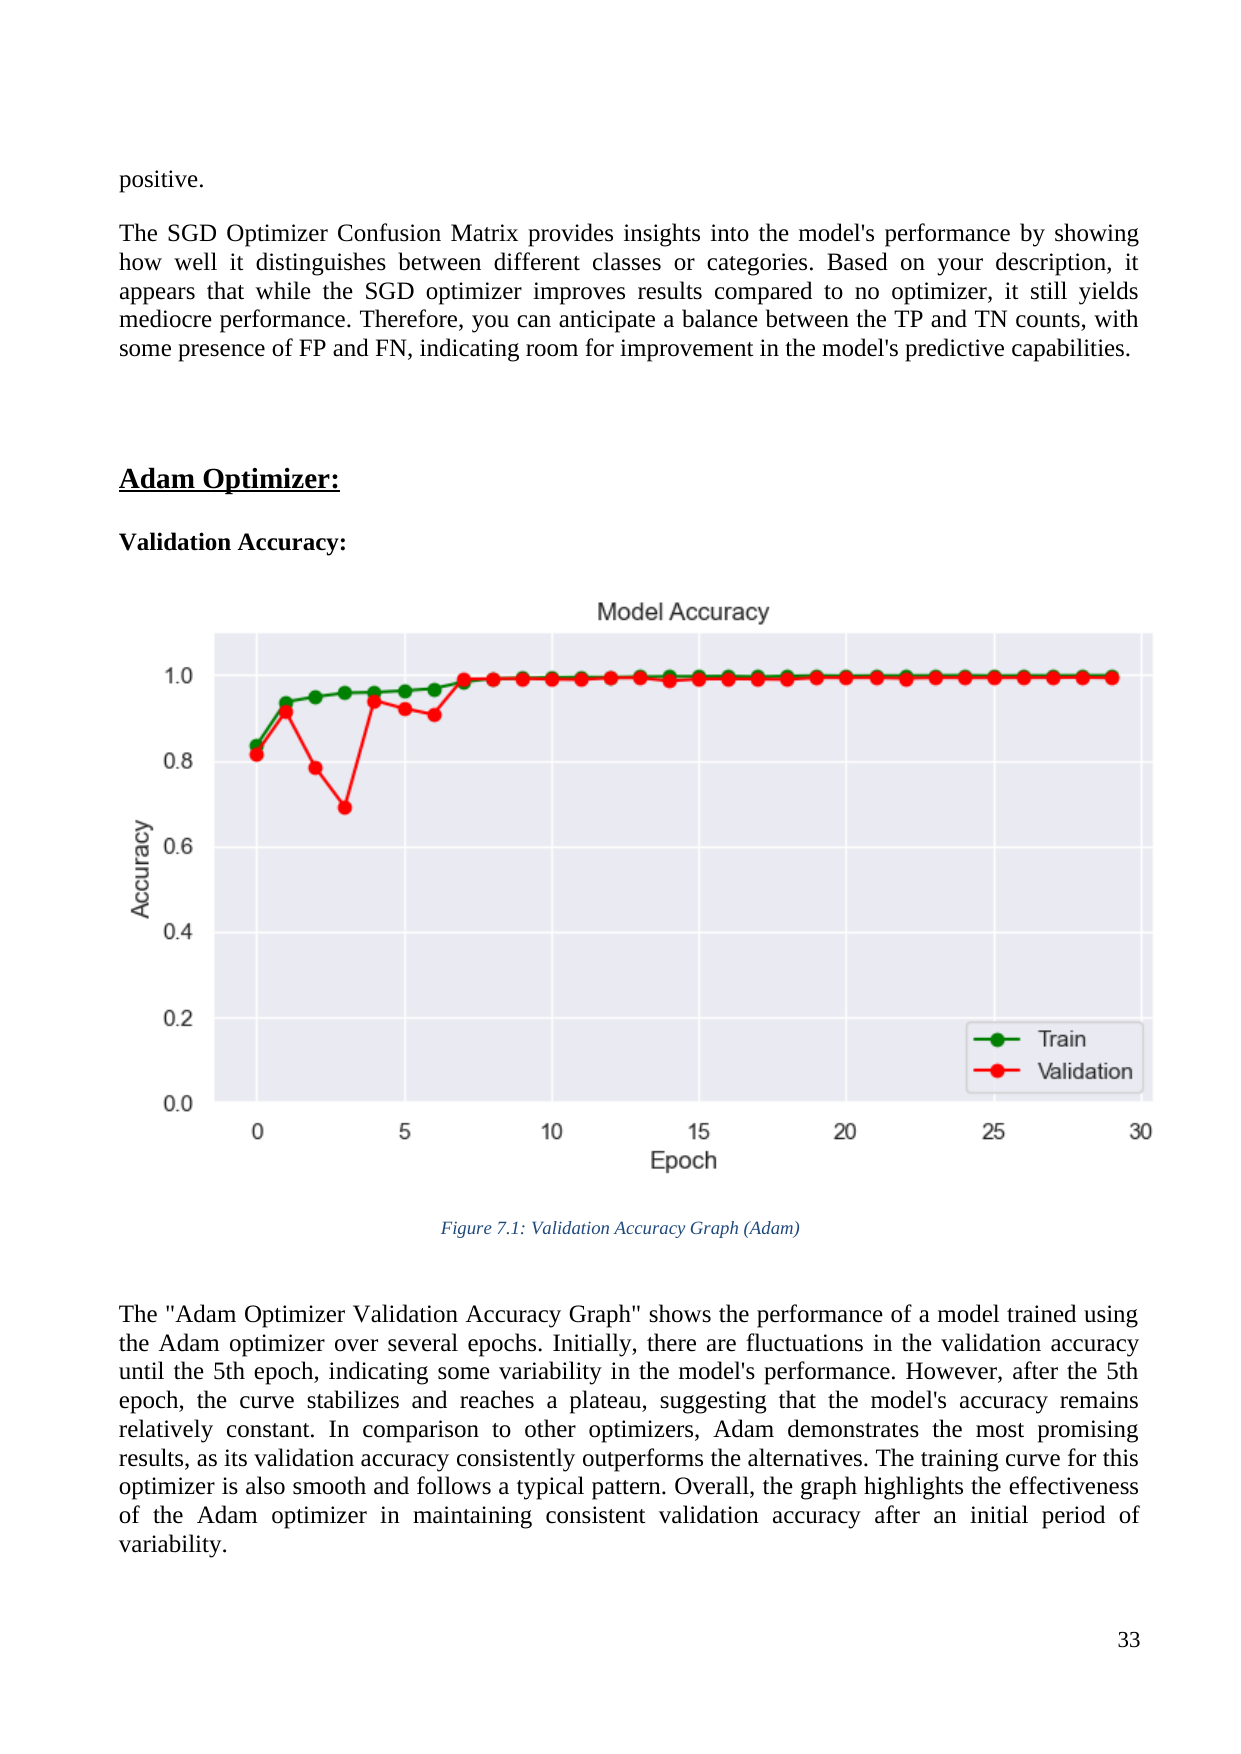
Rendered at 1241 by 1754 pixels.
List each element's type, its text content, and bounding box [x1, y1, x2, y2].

text Validation Accuracy: [119, 527, 1140, 556]
picture [118, 588, 1169, 1188]
text Adam Optimizer: [119, 461, 1140, 494]
subtitle The SGD Optimizer Confusion Matrix provides insights into the model's performance by showing how well it distinguishes between different classes or categories. Based on your description, it appears that while the SGD optimizer improves results compared to no optimizer, it still yields mediocre performance. Therefore, you can anticipate a balance between the TP and TN counts, with some presence of FP and FN, indicating room for improvement in the model's predictive capabilities. [119, 218, 1140, 362]
text The "Adam Optimizer Validation Accuracy Graph" shows the performance of a model trained using the Adam optimizer over several epochs. Initially, there are fluctuations in the validation accuracy until the 5th epoch, indicating some variability in the model's performance. However, after the 5th epoch, the curve stabilizes and reaches a plateau, suggesting that the model's accuracy remains relatively constant. In comparison to other optimizers, Adam demonstrates the most promising results, as its validation accuracy consistently outperforms the alternatives. The training curve for this optimizer is also smooth and follows a typical pattern. Overall, the graph highlights the effectiveness of the Adam optimizer in maintaining consistent validation accuracy after an initial period of variability. [119, 1271, 1140, 1558]
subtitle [119, 164, 1140, 193]
